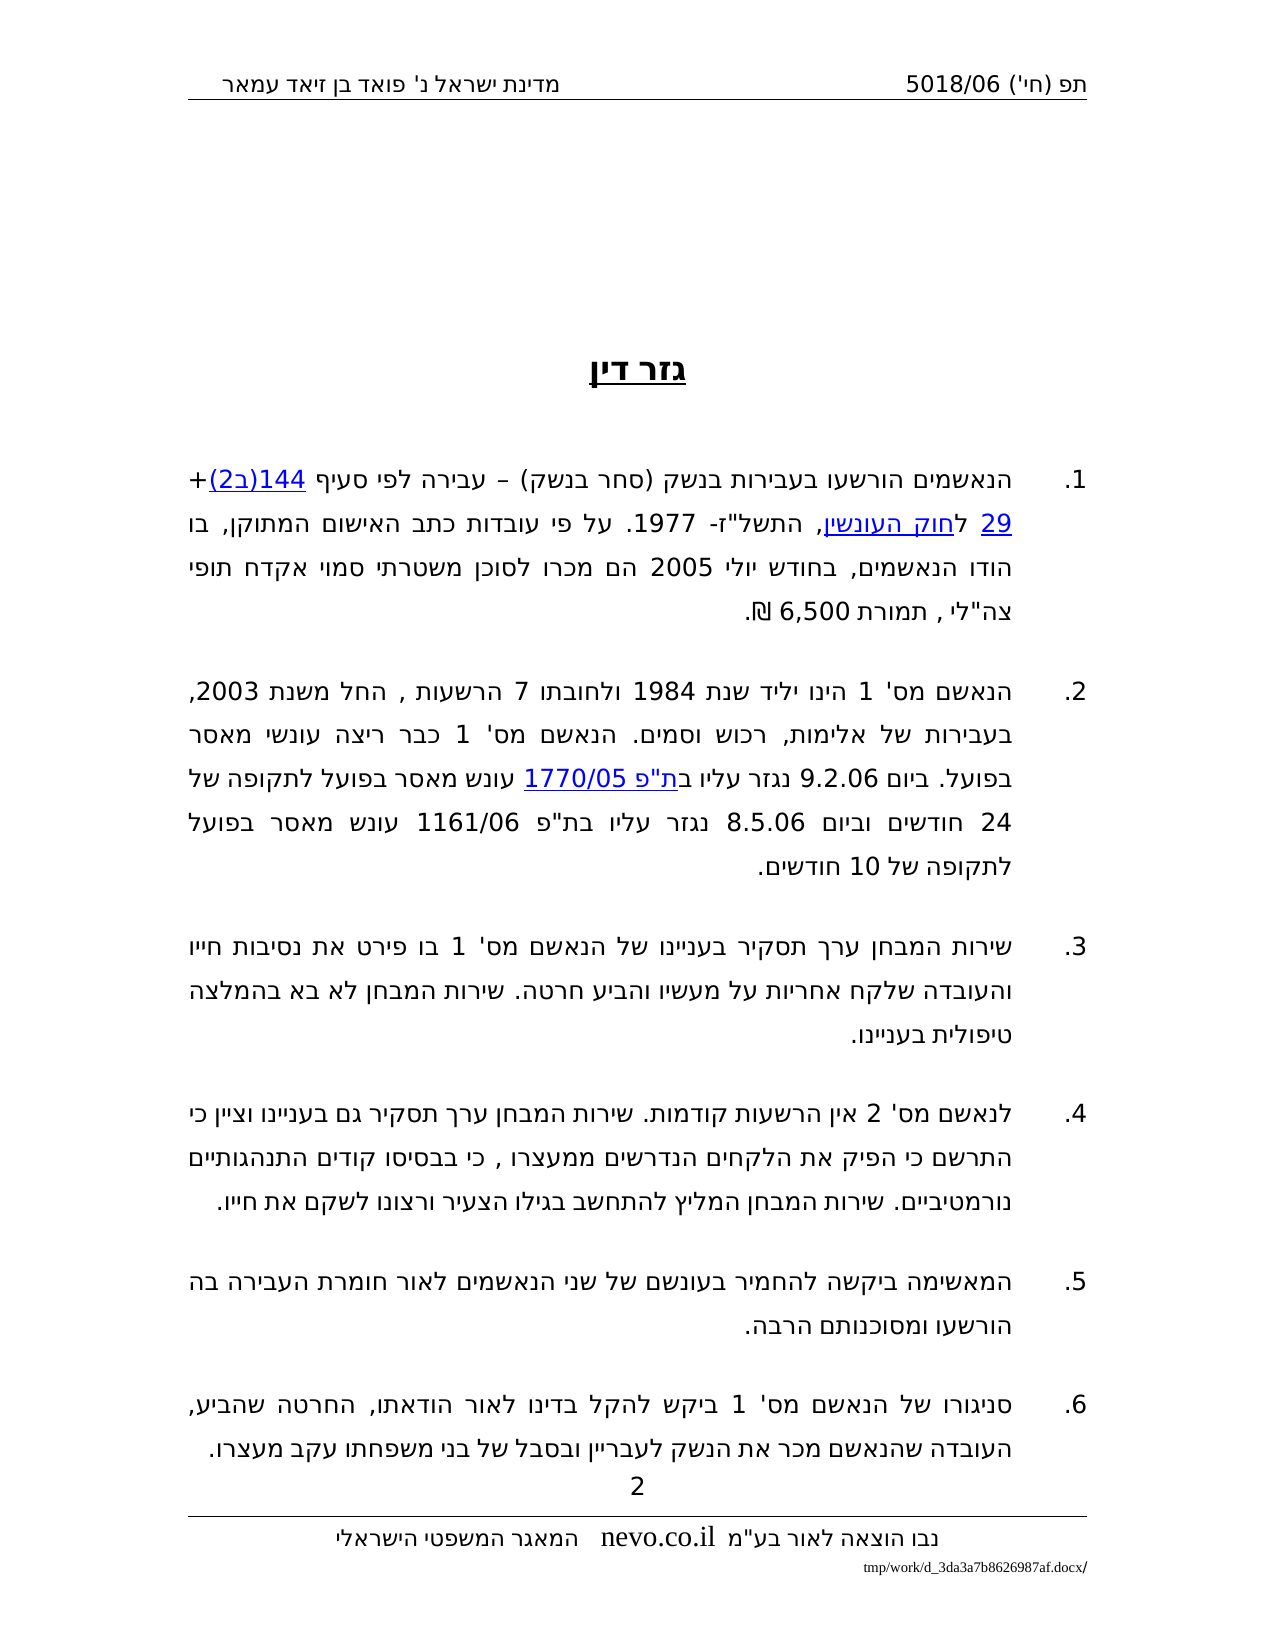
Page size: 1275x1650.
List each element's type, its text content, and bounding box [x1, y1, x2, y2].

text 6. סניגורו של הנאשם מס' 1 ביקש להקל בדינו לאור הודאתו, החרטה שהביע, העובדה שהנאשם מכר את הנשק לעבריין ובסבל של בני משפחתו עקב מעצרו. [187, 1391, 1087, 1464]
text גזר דין [187, 350, 1087, 388]
text 2. הנאשם מס' 1 הינו יליד שנת 1984 ולחובתו 7 הרשעות , החל משנת 2003, בעבירות של אלימות, רכוש וסמים. הנאשם מס' 1 כבר ריצה עונשי מאסר בפועל. ביום 9.2.06 נגזר עליו בת"פ 1770/05 עונש מאסר בפועל לתקופה של 24 חודשים וביום 8.5.06 נגזר עליו בת"פ 1161/06 עונש מאסר בפועל לתקופה של 10 חודשים. [187, 677, 1087, 881]
text 4. לנאשם מס' 2 אין הרשעות קודמות. שירות המבחן ערך תסקיר גם בעניינו וציין כי התרשם כי הפיק את הלקחים הנדרשים ממעצרו , כי בבסיסו קודים התנהגותיים נורמטיביים. שירות המבחן המליץ להתחשב בגילו הצעיר ורצונו לשקם את חייו. [187, 1099, 1087, 1216]
text 3. שירות המבחן ערך תסקיר בעניינו של הנאשם מס' 1 בו פירט את נסיבות חייו והעובדה שלקח אחריות על מעשיו והביע חרטה. שירות המבחן לא בא בהמלצה טיפולית בעניינו. [187, 932, 1087, 1049]
text 5. המאשימה ביקשה להחמיר בעונשם של שני הנאשמים לאור חומרת העבירה בה הורשעו ומסוכנותם הרבה. [187, 1267, 1087, 1340]
text 1. הנאשמים הורשעו בעבירות בנשק (סחר בנשק) – עבירה לפי סעיף 144(ב2)+29 לחוק העונשין, התשל"ז- 1977. על פי עובדות כתב האישום המתוקן, בו הודו הנאשמים, בחודש יולי 2005 הם מכרו לסוכן משטרתי סמוי אקדח תופי צה"לי , תמורת 6,500 ₪. [187, 466, 1087, 626]
